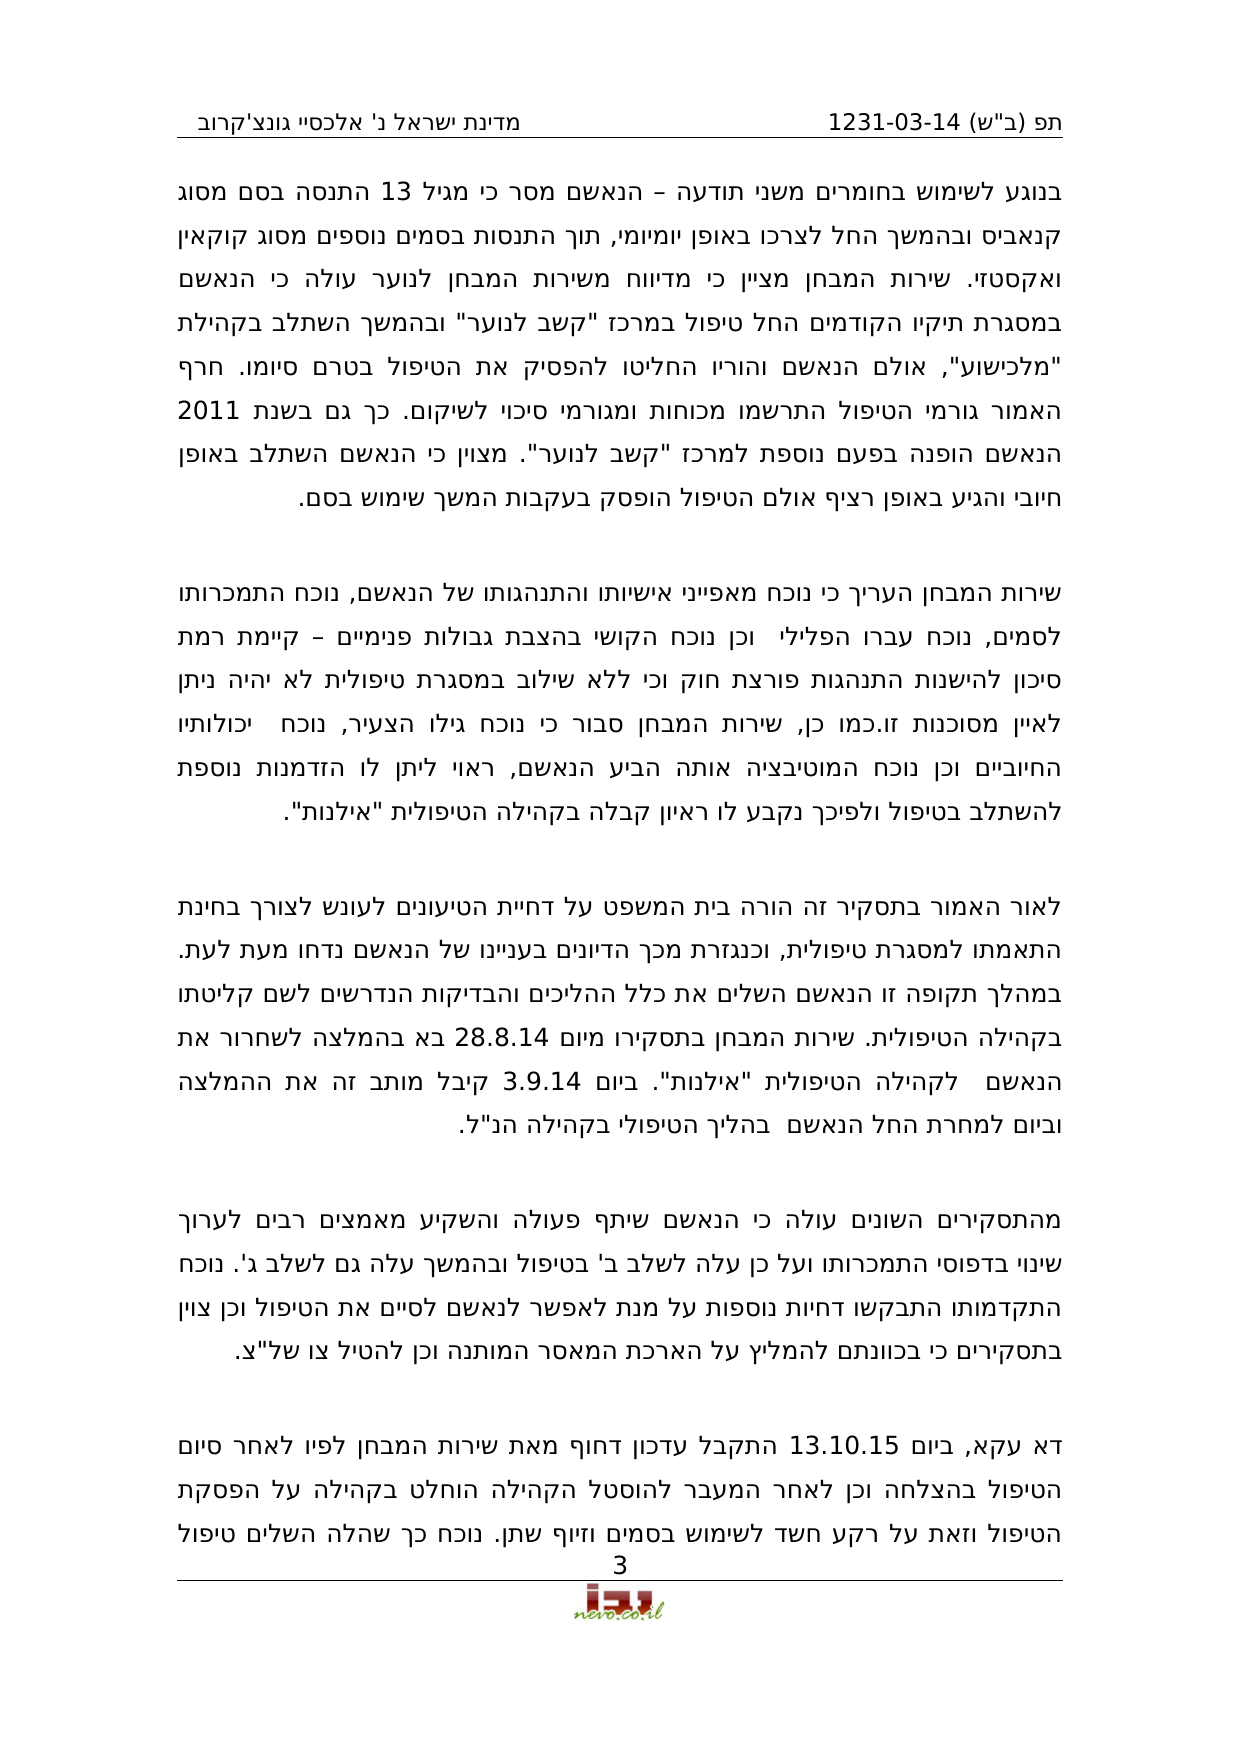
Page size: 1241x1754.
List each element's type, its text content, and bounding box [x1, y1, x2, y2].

text בנוגע לשימוש בחומרים משני תודעה – הנאשם מסר כי מגיל 13 התנסה בסם מסוג קנאביס ובהמשך החל לצרכו באופן יומיומי, תוך התנסות בסמים נוספים מסוג קוקאין ואקסטזי. שירות המבחן מציין כי מדיווח משירות המבחן לנוער עולה כי הנאשם במסגרת תיקיו הקודמים החל טיפול במרכז "קשב לנוער" ובהמשך השתלב בקהילת "מלכישוע", אולם הנאשם והוריו החליטו להפסיק את הטיפול בטרם סיומו. חרף האמור גורמי הטיפול התרשמו מכוחות ומגורמי סיכוי לשיקום. כך גם בשנת 2011 הנאשם הופנה בפעם נוספת למרכז "קשב לנוער". מצוין כי הנאשם השתלב באופן חיובי והגיע באופן רציף אולם הטיפול הופסק בעקבות המשך שימוש בסם. [177, 177, 1063, 513]
text מהתסקירים השונים עולה כי הנאשם שיתף פעולה והשקיע מאמצים רבים לערוך שינוי בדפוסי התמכרותו ועל כן עלה לשלב ב' בטיפול ובהמשך עלה גם לשלב ג'. נוכח התקדמותו התבקשו דחיות נוספות על מנת לאפשר לנאשם לסיים את הטיפול וכן צוין בתסקירים כי בכוונתם להמליץ על הארכת המאסר המותנה וכן להטיל צו של"צ. [177, 1205, 1063, 1366]
picture [574, 1583, 666, 1621]
text שירות המבחן העריך כי נוכח מאפייני אישיותו והתנהגותו של הנאשם, נוכח התמכרותו לסמים, נוכח עברו הפלילי וכן נוכח הקושי בהצבת גבולות פנימיים – קיימת רמת סיכון להישנות התנהגות פורצת חוק וכי ללא שילוב במסגרת טיפולית לא יהיה ניתן לאיין מסוכנות זו.כמו כן, שירות המבחן סבור כי נוכח גילו הצעיר, נוכח יכולותיו החיוביים וכן נוכח המוטיבציה אותה הביע הנאשם, ראוי ליתן לו הזדמנות נוספת להשתלב בטיפול ולפיכך נקבע לו ראיון קבלה בקהילה הטיפולית "אילנות". [177, 578, 1063, 826]
text לאור האמור בתסקיר זה הורה בית המשפט על דחיית הטיעונים לעונש לצורך בחינת התאמתו למסגרת טיפולית, וכנגזרת מכך הדיונים בעניינו של הנאשם נדחו מעת לעת. במהלך תקופה זו הנאשם השלים את כלל ההליכים והבדיקות הנדרשים לשם קליטתו בקהילה הטיפולית. שירות המבחן בתסקירו מיום 28.8.14 בא בהמלצה לשחרור את הנאשם לקהילה הטיפולית "אילנות". ביום 3.9.14 קיבל מותב זה את ההמלצה וביום למחרת החל הנאשם בהליך הטיפולי בקהילה הנ"ל. [177, 892, 1063, 1140]
